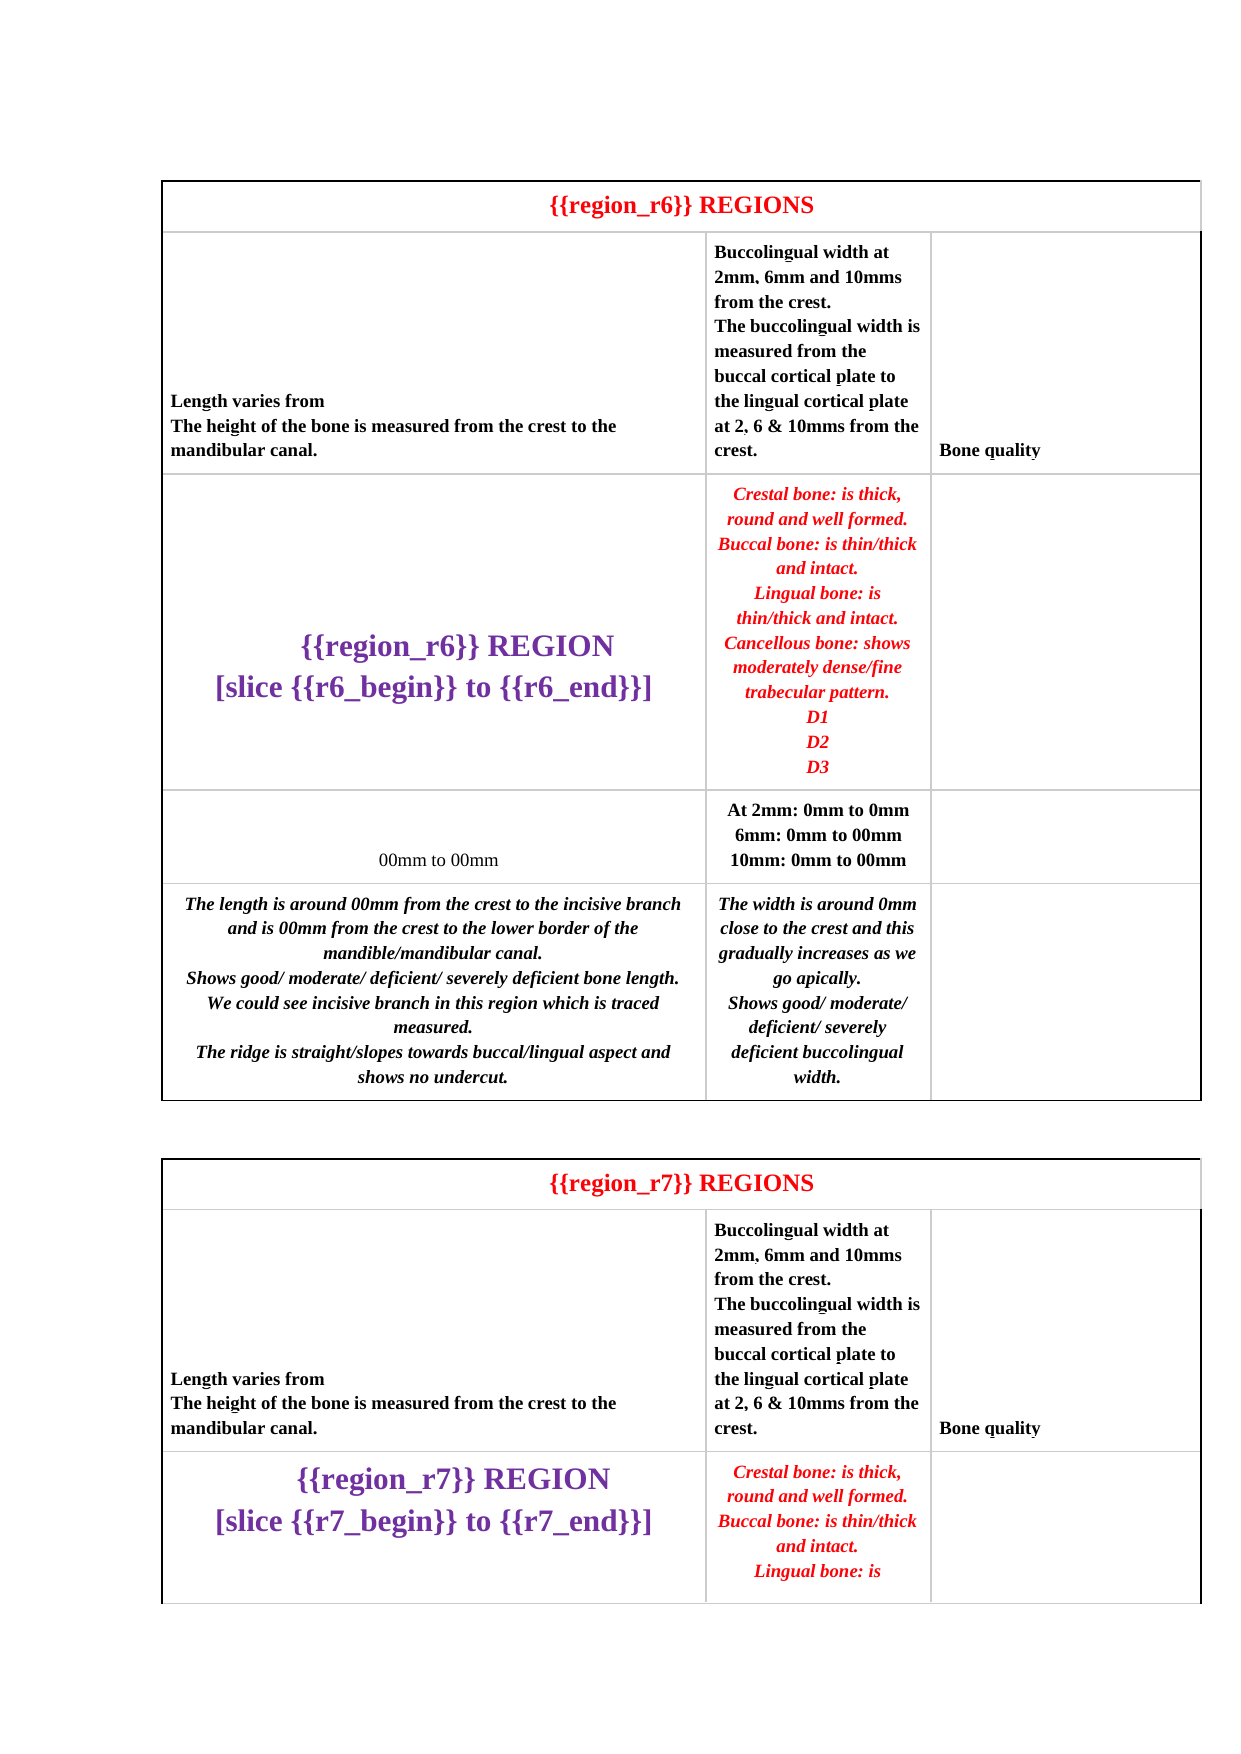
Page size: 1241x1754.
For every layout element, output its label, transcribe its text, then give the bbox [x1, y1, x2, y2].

table_cell [932, 884, 1200, 1100]
table_cell At 2mm: 0mm to 0mm 6mm: 0mm to 00mm 10mm: 0mm to 00mm [707, 791, 930, 883]
table_cell Length varies from The height of the bone is measured from the crest to the mandibular canal. [163, 233, 705, 473]
table_cell Bone quality [932, 233, 1200, 473]
table_header {{region_r6}} REGIONS [163, 182, 1200, 231]
table_cell Length varies from The height of the bone is measured from the crest to the mandibular canal. [163, 1210, 705, 1451]
table_cell [932, 1452, 1200, 1602]
table_cell {{region_r6}} REGION [slice {{r6_begin}} to {{r6_end}}] [163, 475, 705, 789]
table_cell 00mm to 00mm [163, 791, 705, 883]
table_cell The length is around 00mm from the crest to the incisive branch and is 00mm from the crest to the lower border of the mandible/mandibular canal. Shows good/ moderate/ deficient/ severely deficient bone length. We could see incisive branch in this region which is traced measured. The ridge is straight/slopes towards buccal/lingual aspect and shows no undercut. [163, 884, 705, 1100]
table_cell The width is around 0mm close to the crest and this gradually increases as we go apically. Shows good/ moderate/ deficient/ severely deficient buccolingual width. [707, 884, 930, 1100]
table_cell [932, 791, 1200, 883]
table_cell [932, 475, 1200, 789]
table_header {{region_r7}} REGIONS [163, 1160, 1200, 1209]
table_cell {{region_r7}} REGION [slice {{r7_begin}} to {{r7_end}}] [163, 1452, 705, 1602]
table_cell Bone quality [932, 1210, 1200, 1451]
